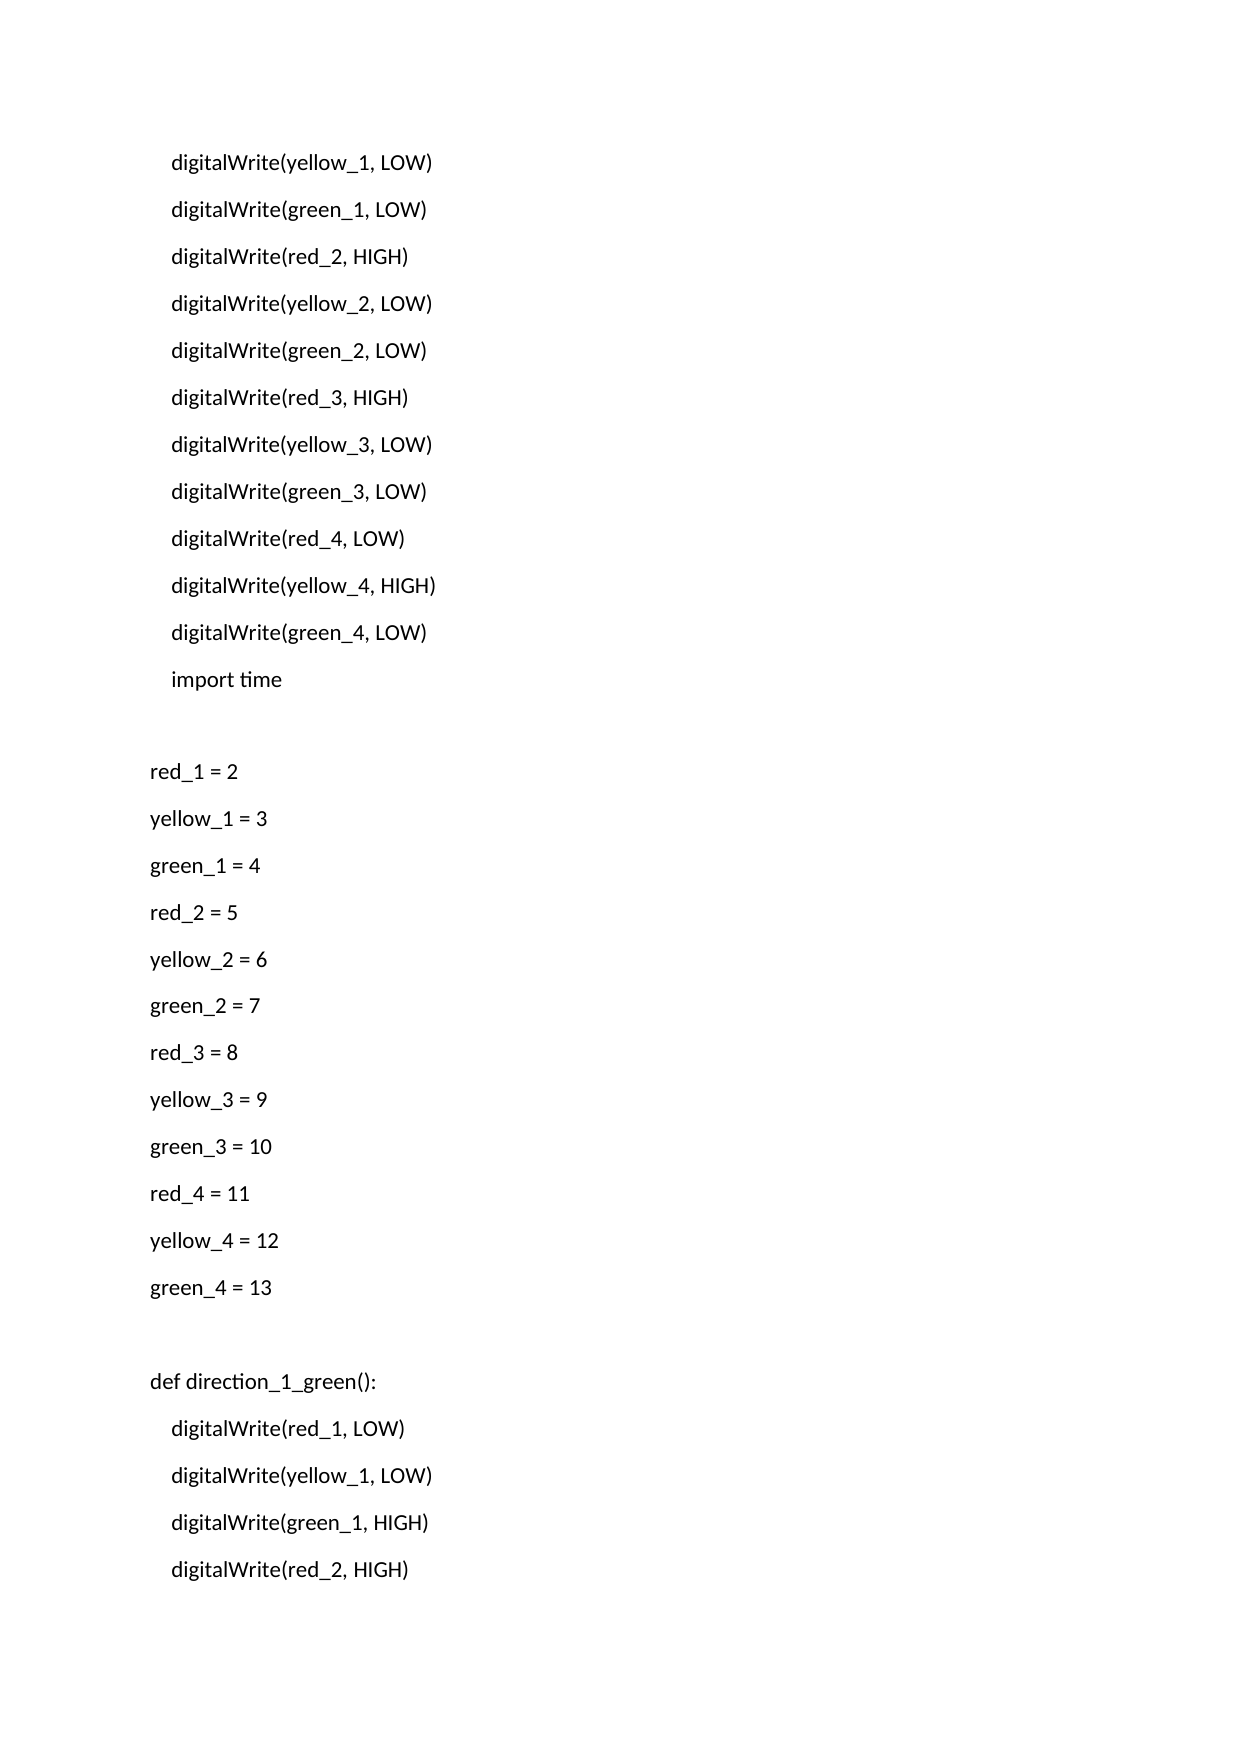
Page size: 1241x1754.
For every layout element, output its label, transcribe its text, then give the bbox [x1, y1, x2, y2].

text red_3 = 8 [150, 1038, 1101, 1066]
text green_4 = 13 [150, 1273, 1101, 1301]
text green_1 = 4 [150, 851, 1101, 879]
text digitalWrite(yellow_1, LOW) digitalWrite(green_1, LOW) digitalWrite(red_2, HIGH) digitalWrite(yellow_2, LOW) digitalWrite(green_2, LOW) digitalWrite(red_3, HIGH) digitalWrite(yellow_3, LOW) digitalWrite(green_3, LOW) digitalWrite(red_4, LOW) digitalWrite(yellow_4, HIGH) digitalWrite(green_4, LOW) import time [171, 148, 438, 693]
text yellow_3 = 9 [150, 1085, 1101, 1113]
text green_3 = 10 [150, 1132, 1101, 1160]
text yellow_2 = 6 [150, 945, 1101, 973]
text def direction_1_green(): digitalWrite(red_1, LOW) digitalWrite(yellow_1, LOW) digitalWrite(green_1, HIGH) digitalWrite(red_2, HIGH) [150, 1367, 434, 1583]
text red_4 = 11 [150, 1179, 1101, 1207]
text green_2 = 7 [150, 992, 1101, 1020]
text red_2 = 5 [150, 898, 1101, 926]
text red_1 = 2 [150, 757, 1101, 785]
text yellow_1 = 3 [150, 804, 1101, 832]
text yellow_4 = 12 [150, 1226, 1101, 1254]
